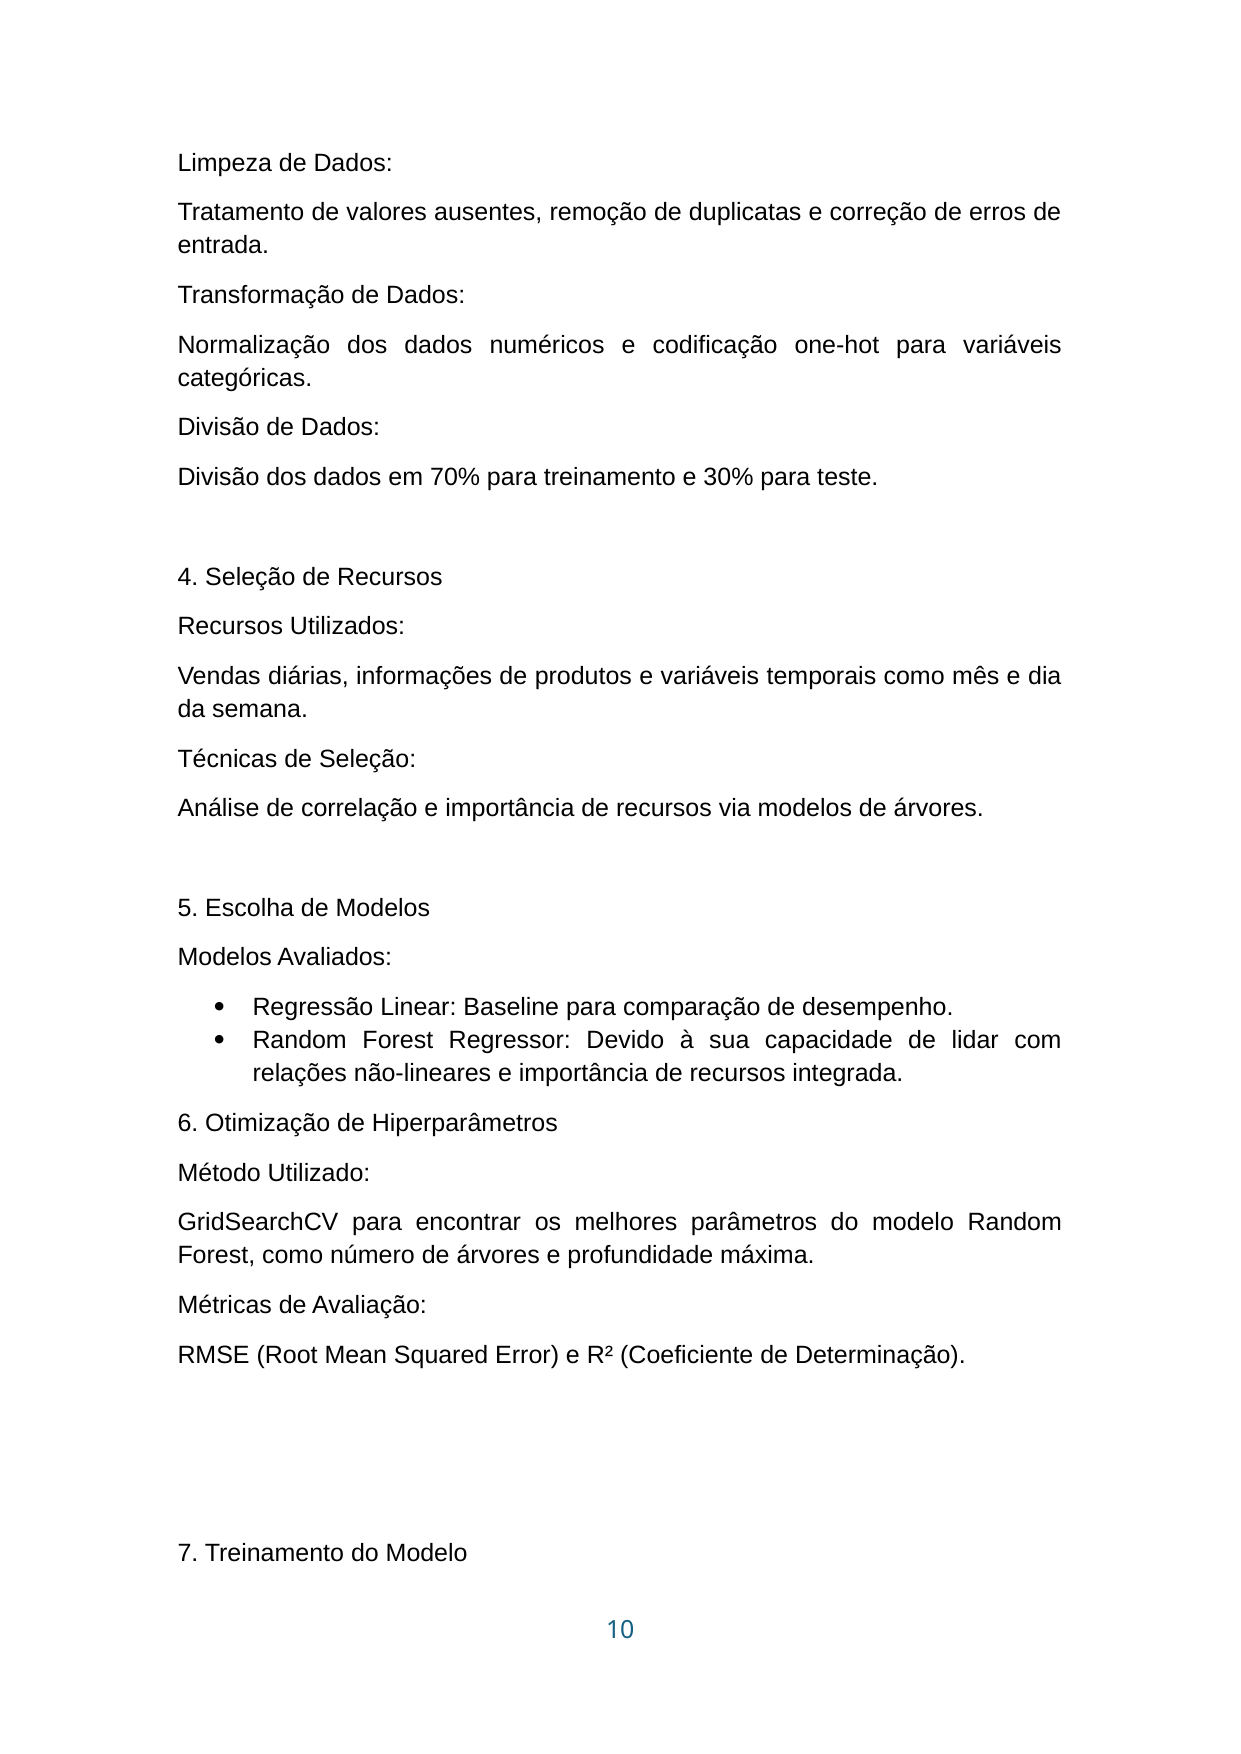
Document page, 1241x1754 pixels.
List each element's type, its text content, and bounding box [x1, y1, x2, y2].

text Divisão dos dados em 70% para treinamento e 30% para teste. [177, 462, 1063, 491]
text Tratamento de valores ausentes, remoção de duplicatas e correção de erros de entrada. [177, 197, 1063, 259]
text Análise de correlação e importância de recursos via modelos de árvores. [177, 793, 1063, 822]
text Modelos Avaliados: [177, 942, 1063, 971]
text Vendas diárias, informações de produtos e variáveis temporais como mês e dia da semana. [177, 661, 1063, 723]
text Transformação de Dados: [177, 280, 1063, 309]
text Métricas de Avaliação: [177, 1290, 1063, 1319]
text Limpeza de Dados: [177, 148, 1063, 176]
text GridSearchCV para encontrar os melhores parâmetros do modelo Random Forest, como número de árvores e profundidade máxima. [177, 1207, 1063, 1269]
text 5. Escolha de Modelos [177, 893, 1063, 921]
list Regressão Linear: Baseline para comparação de desempenho. [215, 992, 1063, 1021]
text 4. Seleção de Recursos [177, 561, 1063, 590]
text Recursos Utilizados: [177, 611, 1063, 640]
text 6. Otimização de Hiperparâmetros [177, 1108, 1063, 1137]
text 7. Treinamento do Modelo [177, 1538, 1063, 1567]
list Random Forest Regressor: Devido à sua capacidade de lidar com relações não-lineares e importância de recursos integrada. [215, 1025, 1063, 1087]
text Método Utilizado: [177, 1158, 1063, 1186]
text Normalização dos dados numéricos e codificação one-hot para variáveis categóricas. [177, 330, 1063, 391]
text RMSE (Root Mean Squared Error) e R² (Coeficiente de Determinação). [177, 1340, 1063, 1368]
text Divisão de Dados: [177, 412, 1063, 441]
text Técnicas de Seleção: [177, 743, 1063, 772]
